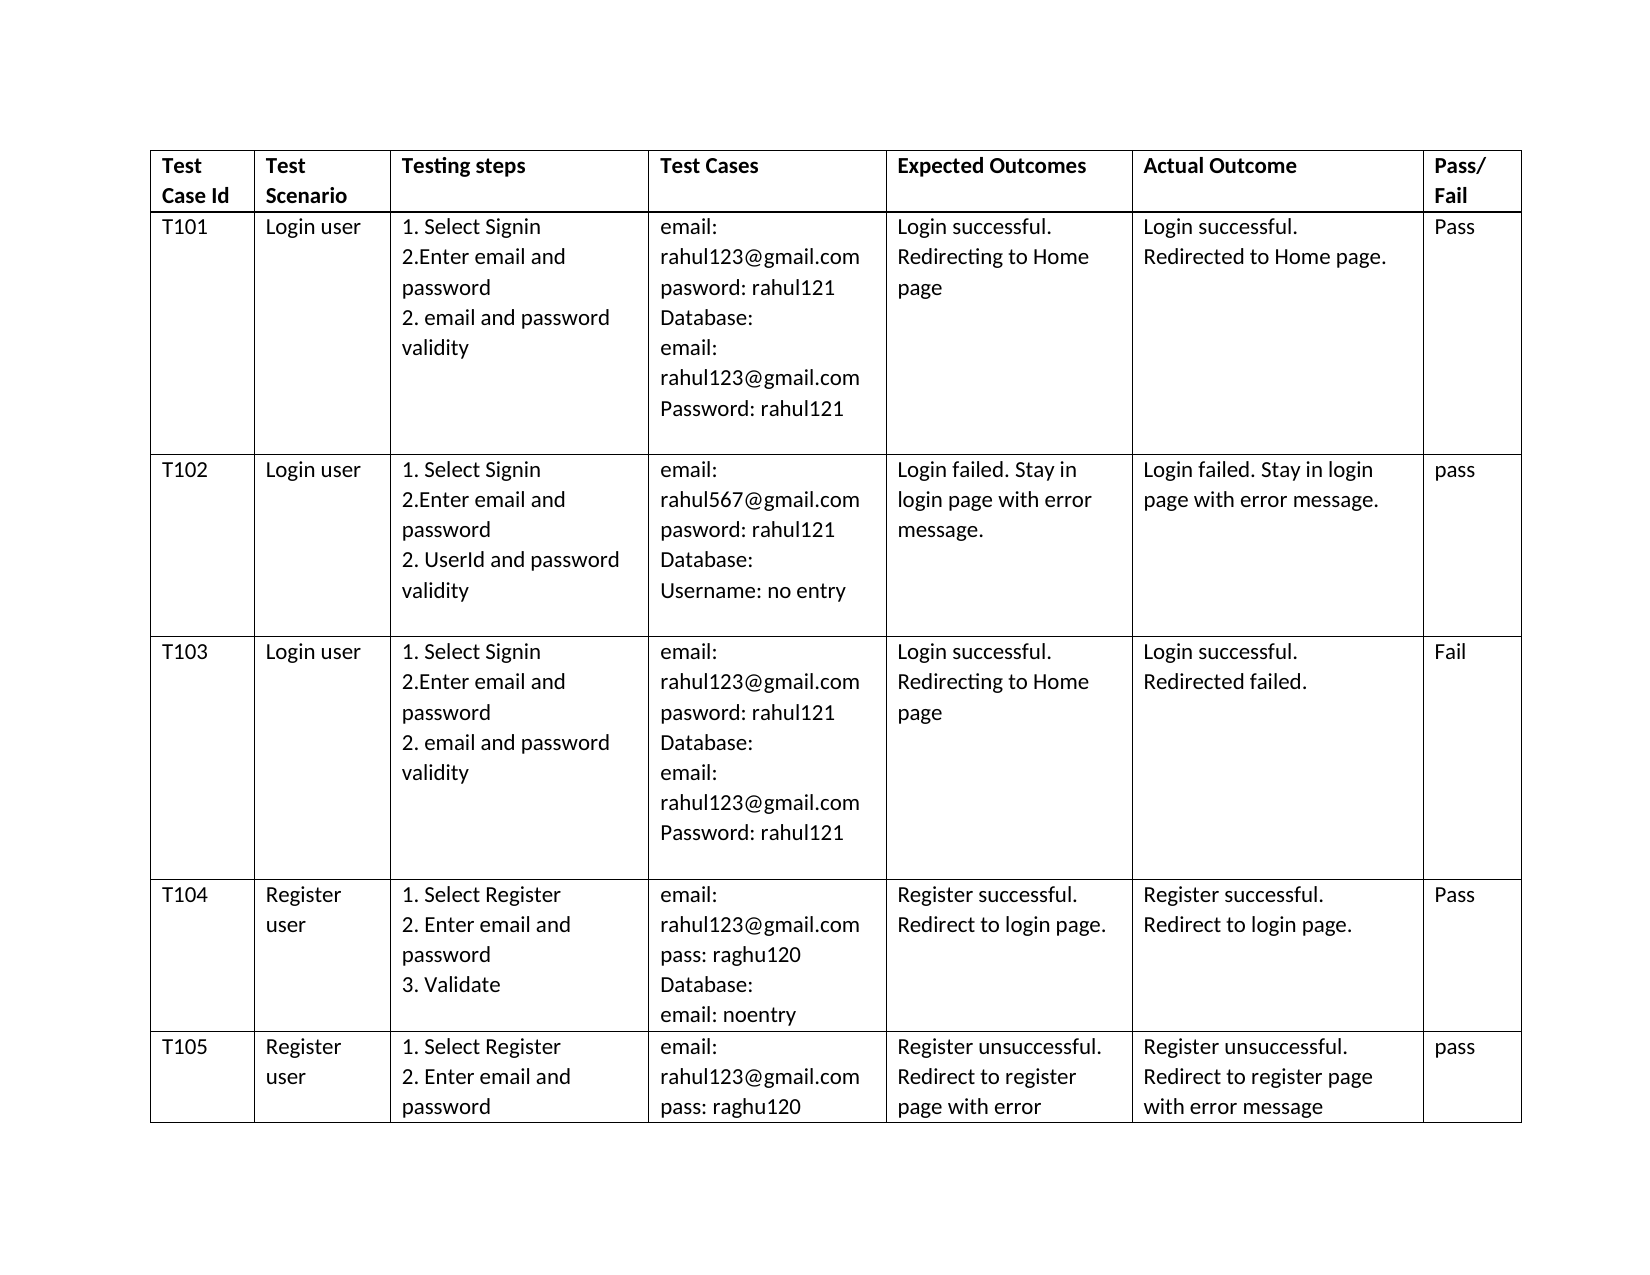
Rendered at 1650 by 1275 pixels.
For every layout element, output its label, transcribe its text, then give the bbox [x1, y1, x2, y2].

table_cell T103 [151, 637, 254, 879]
table_cell 1. Select Signin 2.Enter email and password 2. email and password validity [391, 637, 648, 879]
table_cell email: rahul123@gmail.com pass: raghu120 Database: email: noentry [649, 880, 886, 1031]
table_cell pass [1424, 455, 1521, 636]
table_cell Login failed. Stay in login page with error message. [887, 455, 1132, 636]
table_cell 1. Select Signin 2.Enter email and password 2. email and password validity [391, 213, 648, 454]
table_header Actual Outcome [1133, 151, 1423, 211]
table_header Expected Outcomes [887, 151, 1132, 211]
table_cell T101 [151, 213, 254, 454]
table_cell 1. Select Signin 2.Enter email and password 2. UserId and password validity [391, 455, 648, 636]
table_header Testing steps [391, 151, 648, 211]
table_cell email: rahul123@gmail.com pasword: rahul121 Database: email: rahul123@gmail.com Password: rahul121 [649, 637, 886, 879]
table_cell Fail [1424, 637, 1521, 879]
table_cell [887, 1032, 1132, 1122]
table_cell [391, 1032, 648, 1122]
table_header Test Scenario [255, 151, 390, 211]
table_header Test Cases [649, 151, 886, 211]
table_cell email: rahul567@gmail.com pasword: rahul121 Database: Username: no entry [649, 455, 886, 636]
table_cell Login successful. Redirected to Home page. [1133, 213, 1423, 454]
table_header Pass/Fail [1424, 151, 1521, 211]
table_cell Login successful. Redirecting to Home page [887, 213, 1132, 454]
table_cell Pass [1424, 213, 1521, 454]
table_cell T105 [151, 1032, 254, 1122]
table_header Test Case Id [151, 151, 254, 211]
table_cell Login user [255, 213, 390, 454]
table_cell 1. Select Register 2. Enter email and password 3. Validate [391, 880, 648, 1031]
table_cell Login user [255, 637, 390, 879]
table_cell T104 [151, 880, 254, 1031]
table_cell T102 [151, 455, 254, 636]
table_cell Login successful. Redirected failed. [1133, 637, 1423, 879]
table_cell Login successful. Redirecting to Home page [887, 637, 1132, 879]
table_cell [649, 1032, 886, 1122]
table_cell Pass [1424, 880, 1521, 1031]
table_cell Register user [255, 880, 390, 1031]
table_cell Register successful. Redirect to login page. [1133, 880, 1423, 1031]
table_cell email: rahul123@gmail.com pasword: rahul121 Database: email: rahul123@gmail.com Password: rahul121 [649, 213, 886, 454]
table_cell Register successful. Redirect to login page. [887, 880, 1132, 1031]
table_cell pass [1424, 1032, 1521, 1122]
table_cell Register user [255, 1032, 390, 1122]
table_cell Login user [255, 455, 390, 636]
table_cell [1133, 1032, 1423, 1122]
table_cell Login failed. Stay in login page with error message. [1133, 455, 1423, 636]
